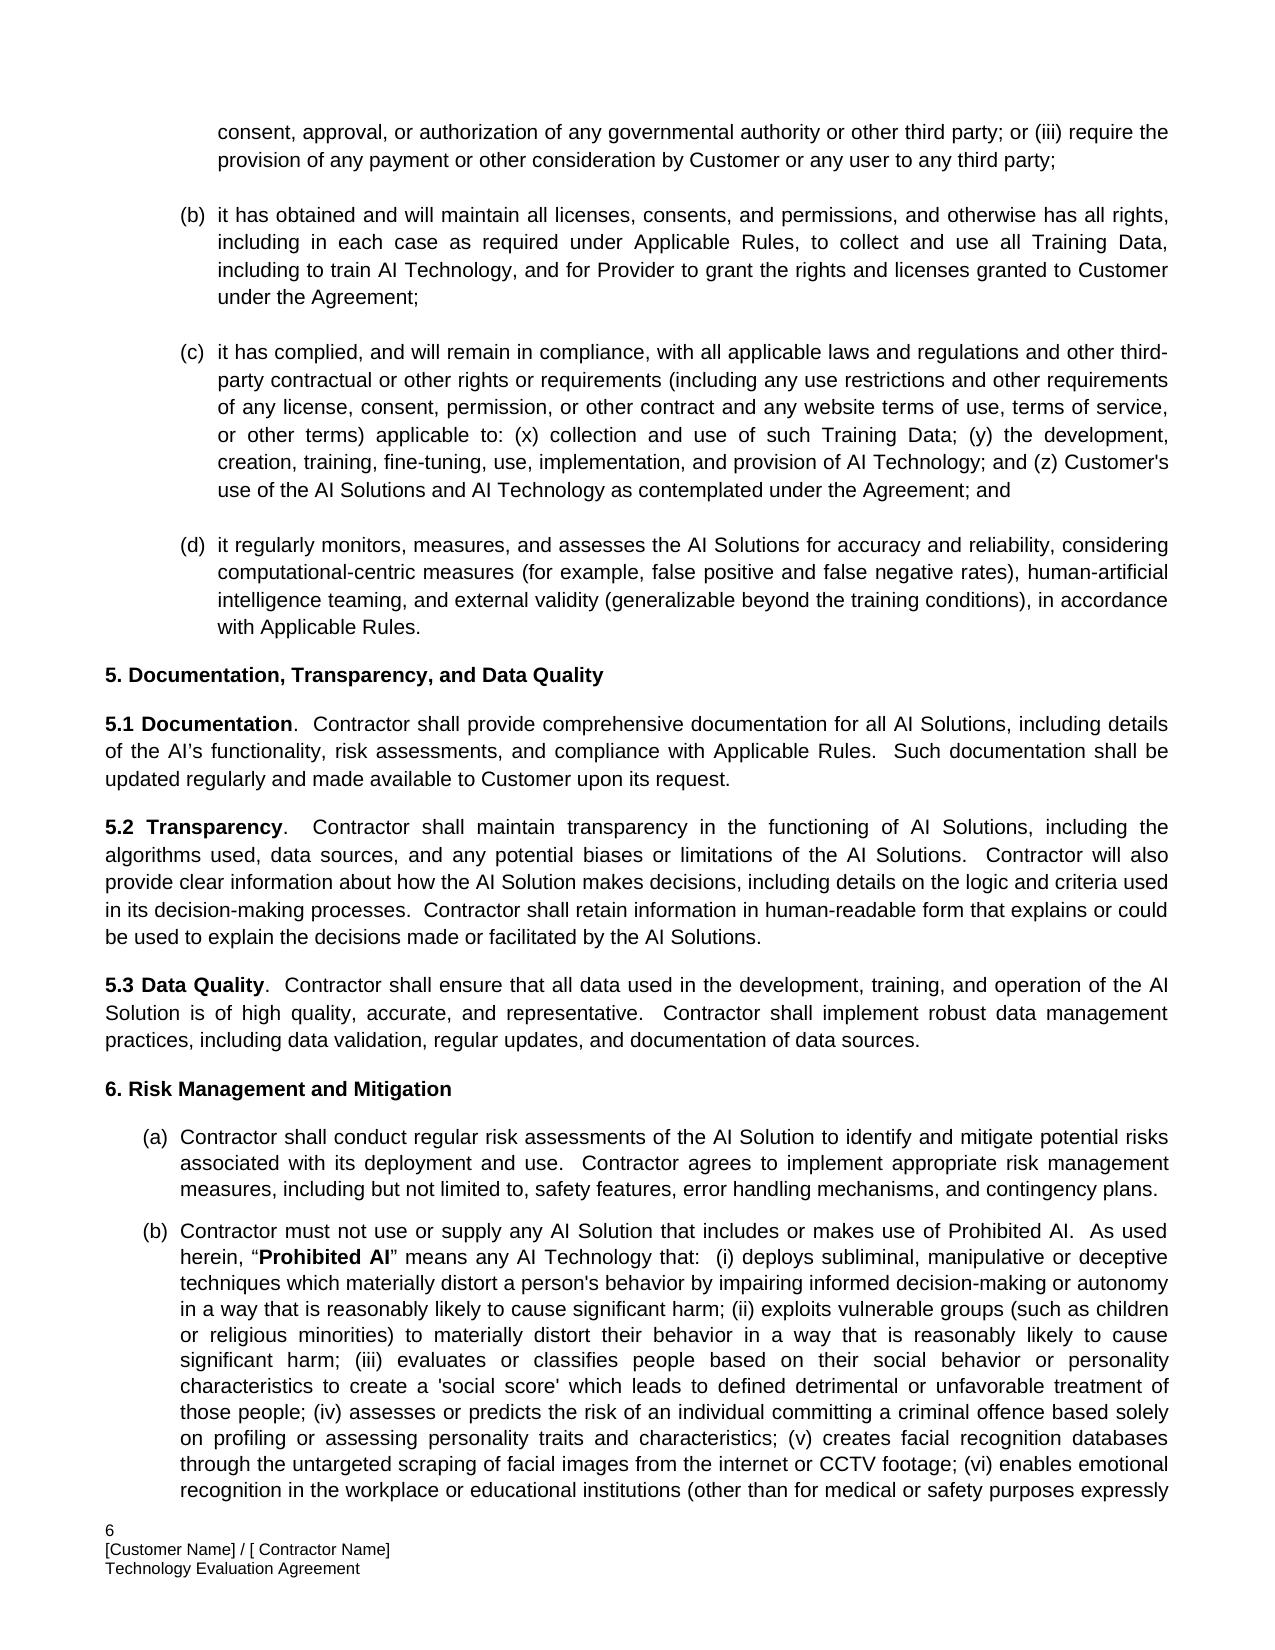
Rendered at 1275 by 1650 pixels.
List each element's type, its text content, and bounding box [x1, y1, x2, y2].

text 5.1 Documentation. Contractor shall provide comprehensive documentation for all AI Solutions, including details of the AI’s functionality, risk assessments, and compliance with Applicable Rules. Such documentation shall be updated regularly and made available to Customer upon its request. [105, 712, 1170, 791]
list it has obtained and will maintain all licenses, consents, and permissions, and otherwise has all rights, including in each case as required under Applicable Rules, to collect and use all Training Data, including to train AI Technology, and for Provider to grant the rights and licenses granted to Customer under the Agreement; [180, 202, 1170, 309]
list it has complied, and will remain in compliance, with all applicable laws and regulations and other third-party contractual or other rights or requirements (including any use restrictions and other requirements of any license, consent, permission, or other contract and any website terms of use, terms of service, or other terms) applicable to: (x) collection and use of such Training Data; (y) the development, creation, training, fine-tuning, use, implementation, and provision of AI Technology; and (z) Customer's use of the AI Solutions and AI Technology as contemplated under the Agreement; and [180, 340, 1170, 501]
text 6. Risk Management and Mitigation [105, 1077, 1170, 1101]
text 5. Documentation, Transparency, and Data Quality [105, 663, 1170, 687]
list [180, 120, 1170, 171]
list Contractor shall conduct regular risk assessments of the AI Solution to identify and mitigate potential risks associated with its deployment and use. Contractor agrees to implement appropriate risk management measures, including but not limited to, safety features, error handling mechanisms, and contingency plans. [142, 1125, 1170, 1201]
text 5.3 Data Quality. Contractor shall ensure that all data used in the development, training, and operation of the AI Solution is of high quality, accurate, and representative. Contractor shall implement robust data management practices, including data validation, regular updates, and documentation of data sources. [105, 973, 1170, 1052]
list it regularly monitors, measures, and assesses the AI Solutions for accuracy and reliability, considering computational-centric measures (for example, false positive and false negative rates), human-artificial intelligence teaming, and external validity (generalizable beyond the training conditions), in accordance with Applicable Rules. [180, 532, 1170, 639]
text 5.2 Transparency. Contractor shall maintain transparency in the functioning of AI Solutions, including the algorithms used, data sources, and any potential biases or limitations of the AI Solutions. Contractor will also provide clear information about how the AI Solution makes decisions, including details on the logic and criteria used in its decision-making processes. Contractor shall retain information in human-readable form that explains or could be used to explain the decisions made or facilitated by the AI Solutions. [105, 815, 1170, 949]
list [142, 1219, 1170, 1501]
